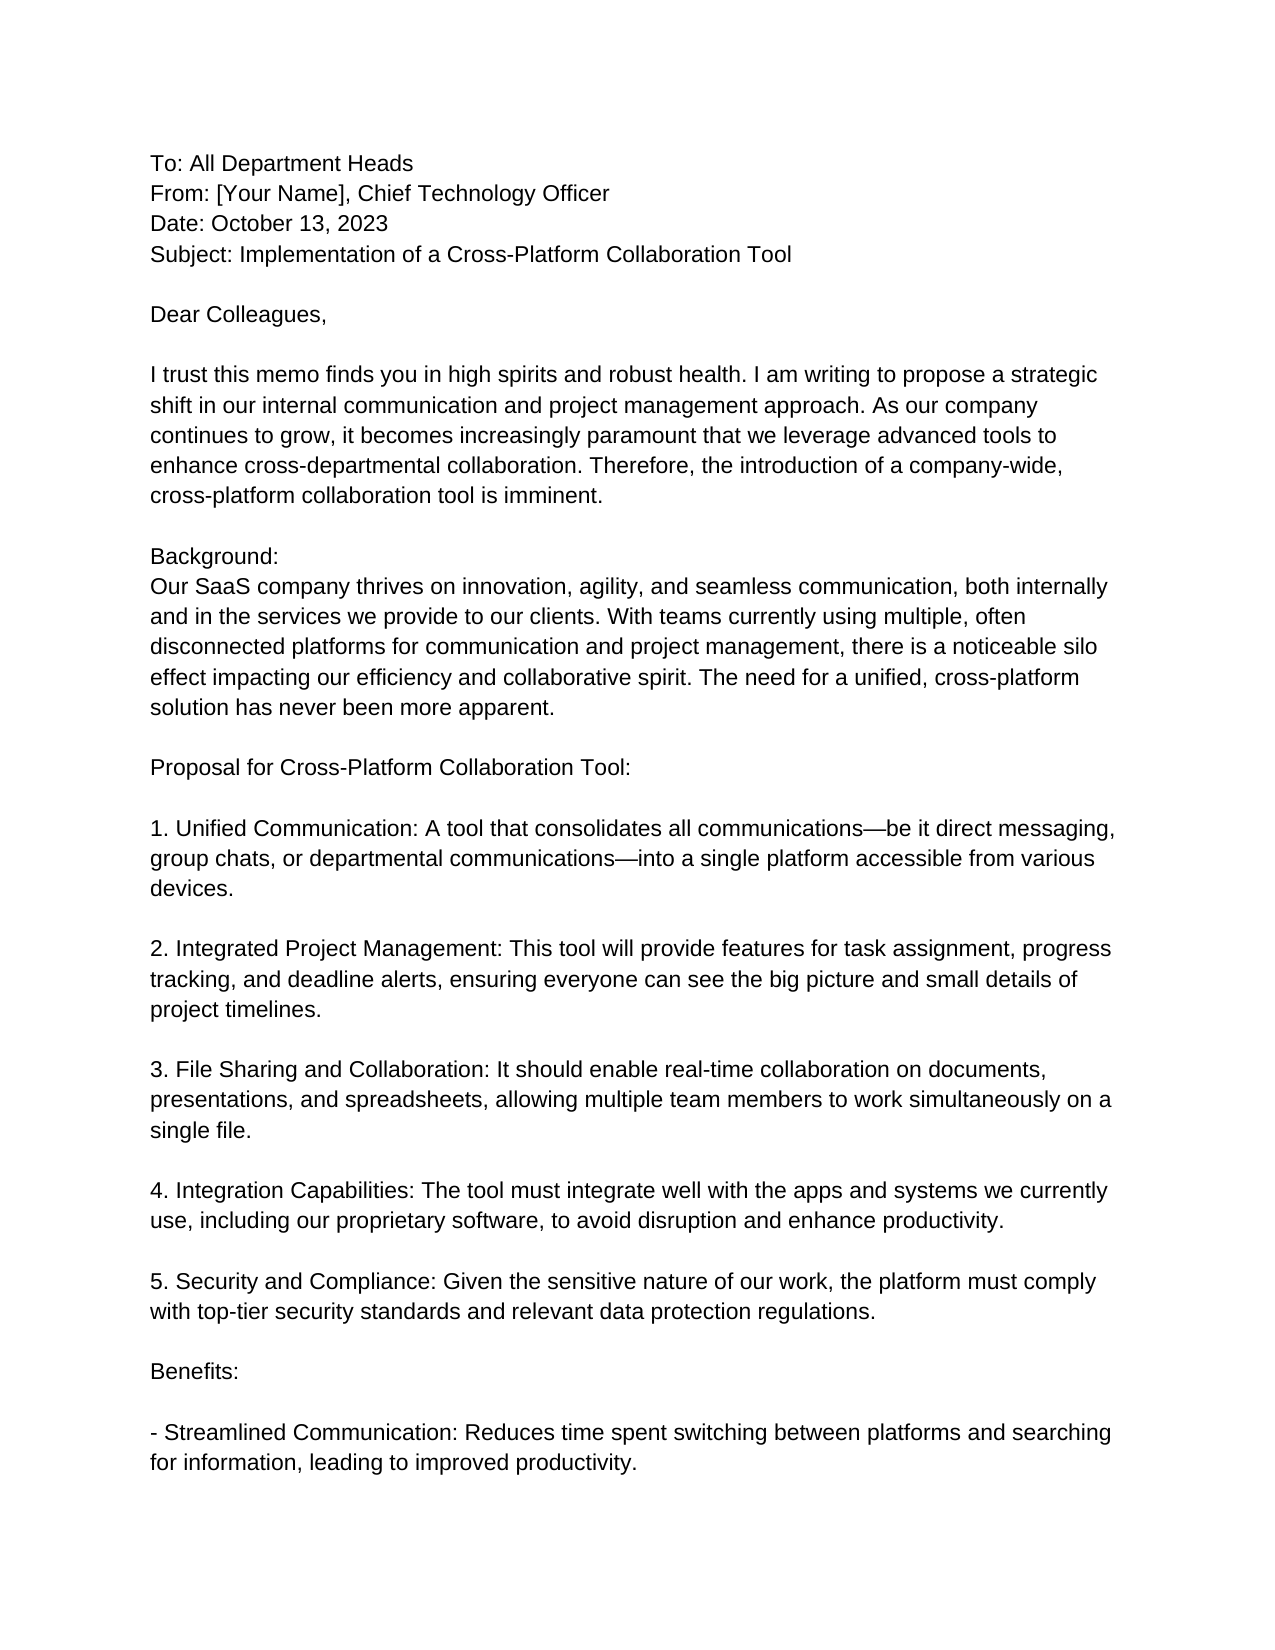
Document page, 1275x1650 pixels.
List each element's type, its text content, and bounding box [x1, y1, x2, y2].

text From: [Your Name], Chief Technology Officer [150, 180, 1125, 207]
text I trust this memo finds you in high spirits and robust health. I am writing to propose a strategic shift in our internal communication and project management approach. As our company continues to grow, it becomes increasingly paramount that we leverage advanced tools to enhance cross-departmental collaboration. Therefore, the introduction of a company-wide, cross-platform collaboration tool is imminent. [150, 361, 1125, 509]
text - Streamlined Communication: Reduces time spent switching between platforms and searching for information, leading to improved productivity. [150, 1419, 1125, 1475]
text 1. Unified Communication: A tool that consolidates all communications—be it direct messaging, group chats, or departmental communications—into a single platform accessible from various devices. [150, 814, 1125, 901]
text Our SaaS company thrives on innovation, agility, and seamless communication, both internally and in the services we provide to our clients. With teams currently using multiple, often disconnected platforms for communication and project management, there is a noticeable silo effect impacting our efficiency and collaborative spirit. The need for a unified, cross-platform solution has never been more apparent. [150, 573, 1125, 720]
text 5. Security and Compliance: Given the sensitive nature of our work, the platform must comply with top-tier security standards and relevant data protection regulations. [150, 1268, 1125, 1324]
text Subject: Implementation of a Cross-Platform Collaboration Tool [150, 241, 1125, 267]
text Benefits: [150, 1358, 1125, 1385]
text To: All Department Heads [150, 150, 1125, 176]
text Background: [150, 543, 1125, 569]
text Date: October 13, 2023 [150, 210, 1125, 237]
text 2. Integrated Project Management: This tool will provide features for task assignment, progress tracking, and deadline alerts, ensuring everyone can see the big picture and small details of project timelines. [150, 935, 1125, 1022]
text 3. File Sharing and Collaboration: It should enable real-time collaboration on documents, presentations, and spreadsheets, allowing multiple team members to work simultaneously on a single file. [150, 1056, 1125, 1143]
text Dear Colleagues, [150, 301, 1125, 327]
text Proposal for Cross-Platform Collaboration Tool: [150, 754, 1125, 781]
text 4. Integration Capabilities: The tool must integrate well with the apps and systems we currently use, including our proprietary software, to avoid disruption and enhance productivity. [150, 1177, 1125, 1234]
